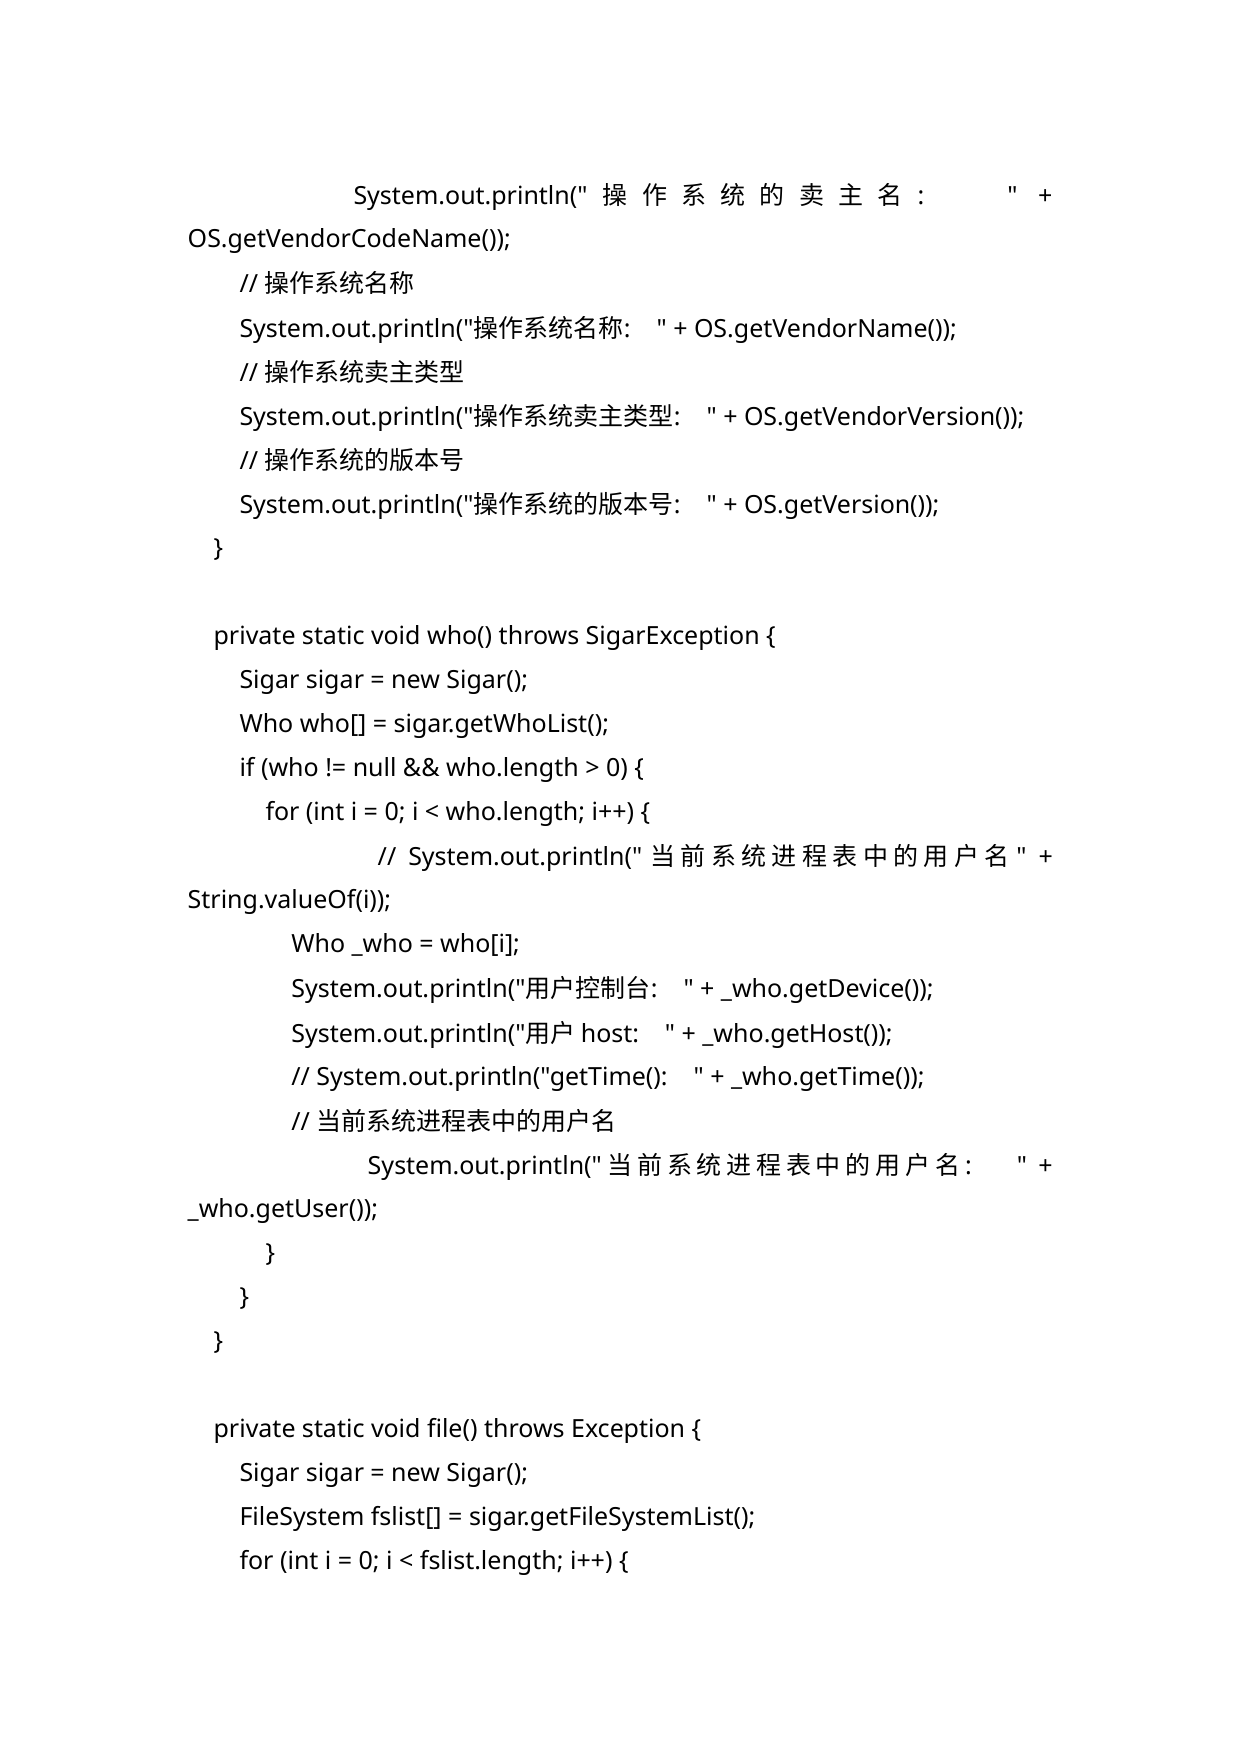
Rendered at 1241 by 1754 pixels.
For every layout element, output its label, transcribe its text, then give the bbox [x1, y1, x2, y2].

text for (int i = 0; i < fslist.length; i++) { [187, 1538, 1053, 1582]
text // 操作系统的版本号 [187, 436, 1053, 480]
text } [187, 1229, 1053, 1273]
text // System.out.println("当前系统进程表中的用户名" + String.valueOf(i)); [187, 833, 1053, 921]
text } [187, 1273, 1053, 1318]
text for (int i = 0; i < who.length; i++) { [187, 789, 1053, 833]
text System.out.println("操作系统名称: " + OS.getVendorName()); [187, 304, 1053, 348]
text } [187, 1318, 1053, 1362]
text // 当前系统进程表中的用户名 [187, 1097, 1053, 1141]
text System.out.println("用户控制台: " + _who.getDevice()); [187, 965, 1053, 1009]
text } [187, 524, 1053, 568]
text System.out.println("用户host: " + _who.getHost()); [187, 1009, 1053, 1053]
text // 操作系统名称 [187, 260, 1053, 304]
text private static void who() throws SigarException { [187, 613, 1053, 657]
text Who who[] = sigar.getWhoList(); [187, 701, 1053, 745]
text FileSystem fslist[] = sigar.getFileSystemList(); [187, 1494, 1053, 1538]
text Sigar sigar = new Sigar(); [187, 1450, 1053, 1494]
text System.out.println("操作系统卖主类型: " + OS.getVendorVersion()); [187, 392, 1053, 436]
text System.out.println("当前系统进程表中的用户名: " + _who.getUser()); [187, 1141, 1053, 1229]
text System.out.println("操作系统的版本号: " + OS.getVersion()); [187, 480, 1053, 524]
text System.out.println("操作系统的卖主名: " + OS.getVendorCodeName()); [187, 172, 1053, 260]
text // 操作系统卖主类型 [187, 348, 1053, 392]
text Sigar sigar = new Sigar(); [187, 657, 1053, 701]
text // System.out.println("getTime(): " + _who.getTime()); [187, 1053, 1053, 1097]
text if (who != null && who.length > 0) { [187, 745, 1053, 789]
text Who _who = who[i]; [187, 921, 1053, 965]
text private static void file() throws Exception { [187, 1406, 1053, 1450]
